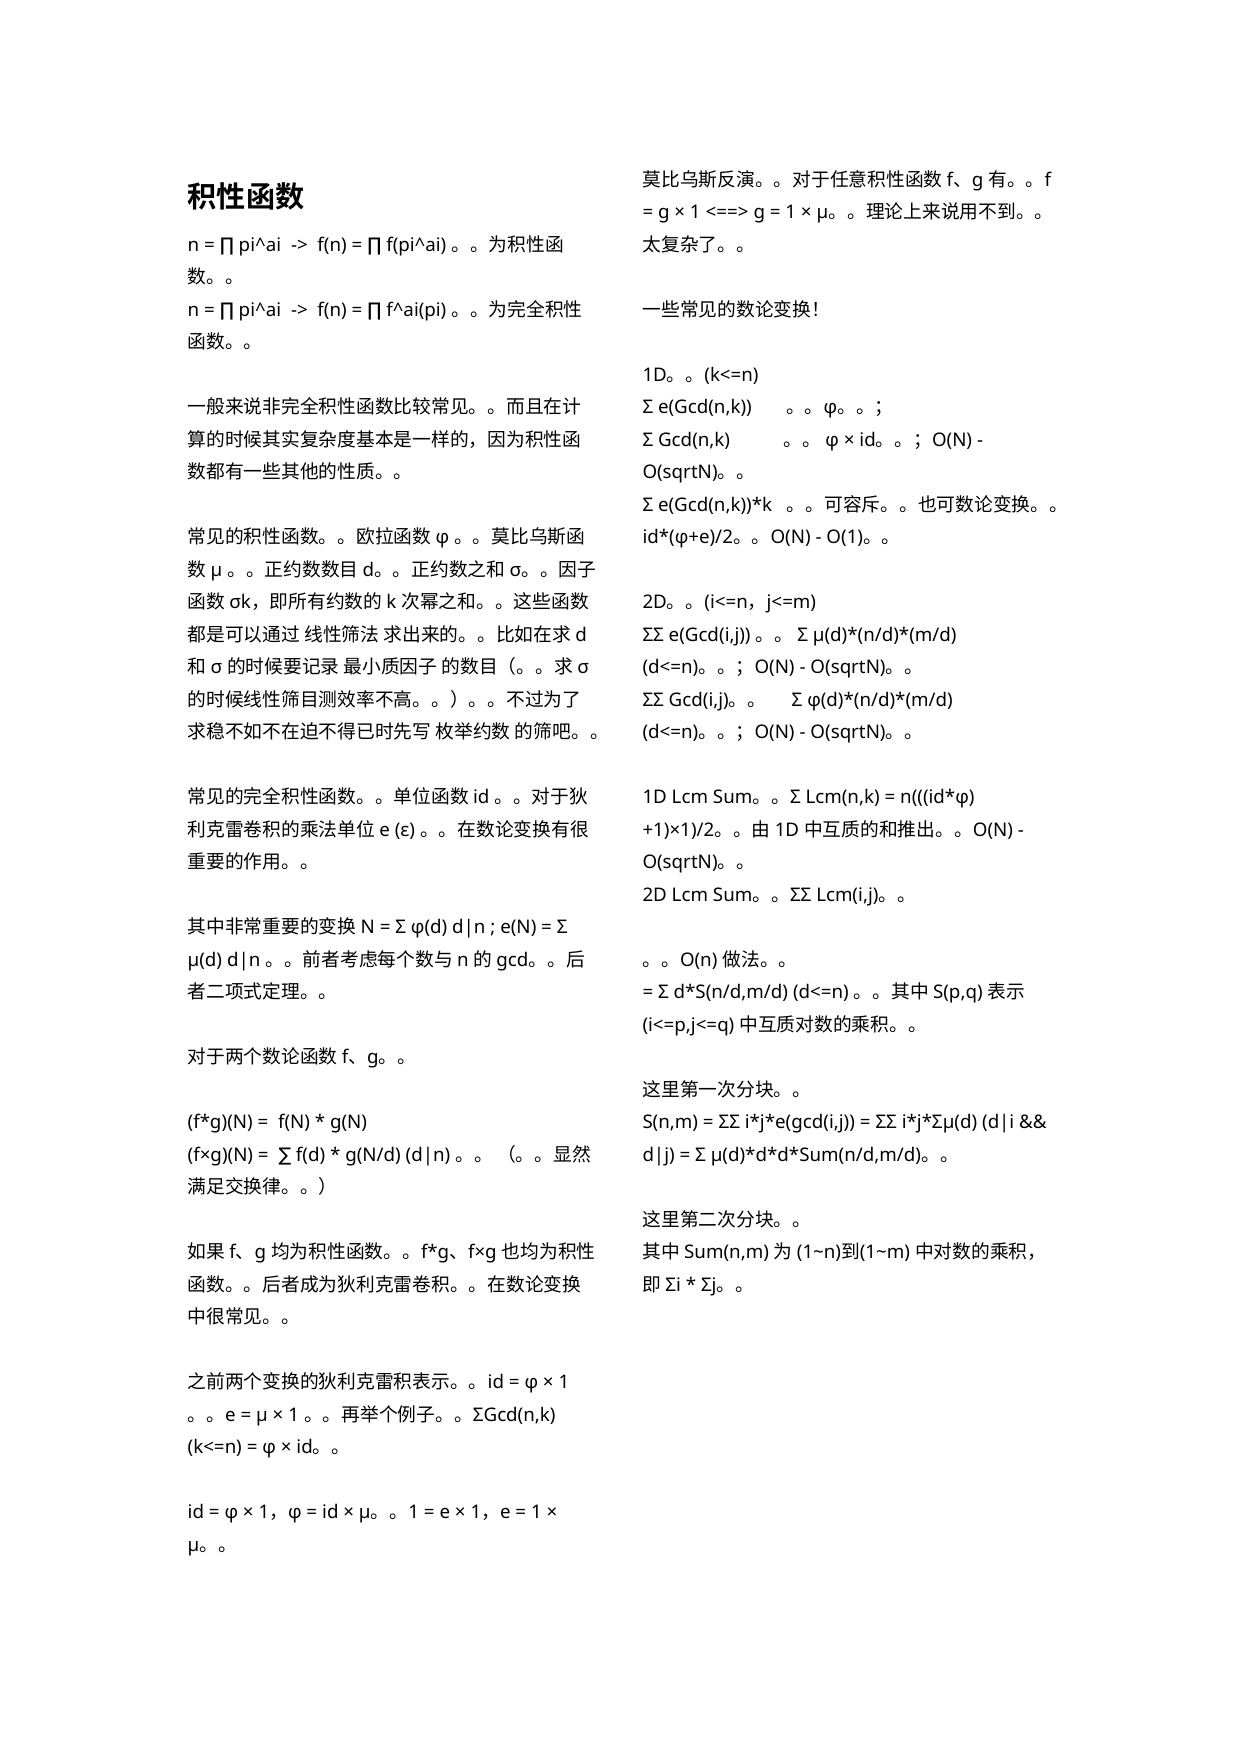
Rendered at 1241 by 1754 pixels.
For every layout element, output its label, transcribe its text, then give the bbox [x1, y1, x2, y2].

text 常见的完全积性函数。。单位函数 id 。。对于狄利克雷卷积的乘法单位 e (ε) 。。在数论变换有很重要的作用。。 [187, 779, 598, 877]
text 积性函数 [187, 162, 598, 227]
text 一些常见的数论变换！ [642, 292, 1053, 324]
text 如果 f、g 均为积性函数。。f*g、f×g 也均为积性函数。。后者成为狄利克雷卷积。。在数论变换中很常见。。 [187, 1234, 598, 1332]
text 对于两个数论函数 f、g。。 [187, 1039, 598, 1072]
text Σ e(Gcd(n,k)) 。。φ。。； [642, 389, 1053, 422]
text n = ∏ pi^ai -> f(n) = ∏ f^ai(pi) 。。为完全积性函数。。 [187, 292, 598, 357]
text Σ Gcd(n,k) 。。 φ × id。。；O(N) - O(sqrtN)。。 [642, 422, 1053, 487]
text 这里第一次分块。。 [642, 1072, 1053, 1104]
text 常见的积性函数。。欧拉函数 φ 。。莫比乌斯函数 μ 。。正约数数目 d。。正约数之和 σ。。因子函数 σk，即所有约数的 k 次幂之和。。这些函数都是可以通过 线性筛法 求出来的。。比如在求 d 和 σ 的时候要记录 最小质因子 的数目（。。求 σ 的时候线性筛目测效率不高。。）。。不过为了求稳不如不在迫不得已时先写 枚举约数 的筛吧。。 [187, 519, 598, 747]
text n = ∏ pi^ai -> f(n) = ∏ f(pi^ai) 。。为积性函数。。 [187, 227, 598, 292]
text 之前两个变换的狄利克雷积表示。。id = φ × 1 。。e = μ × 1 。。再举个例子。。ΣGcd(n,k) (k<=n) = φ × id。。 [187, 1364, 598, 1462]
text = Σ d*S(n/d,m/d) (d<=n) 。。其中 S(p,q) 表示 (i<=p,j<=q) 中互质对数的乘积。。 [642, 974, 1053, 1039]
text id = φ × 1，φ = id × μ。。1 = e × 1，e = 1 × μ。。 [187, 1494, 598, 1559]
text 2D Lcm Sum。。ΣΣ Lcm(i,j)。。 [642, 877, 1053, 909]
text 1D Lcm Sum。。Σ Lcm(n,k) = n(((id*φ)+1)×1)/2。。由 1D 中互质的和推出。。O(N) - O(sqrtN)。。 [642, 779, 1053, 877]
text S(n,m) = ΣΣ i*j*e(gcd(i,j)) = ΣΣ i*j*Σμ(d) (d|i && d|j) = Σ μ(d)*d*d*Sum(n/d,m/d)。。 [642, 1104, 1053, 1169]
text 其中非常重要的变换 N = Σ φ(d) d|n ; e(N) = Σ μ(d) d|n 。。前者考虑每个数与 n 的 gcd。。后者二项式定理。。 [187, 909, 598, 1007]
text ΣΣ e(Gcd(i,j)) 。。 Σ μ(d)*(n/d)*(m/d) (d<=n)。。；O(N) - O(sqrtN)。。 [642, 617, 1053, 682]
text 1D。。(k<=n) [642, 357, 1053, 389]
text 。。O(n) 做法。。 [642, 942, 1053, 974]
text 其中 Sum(n,m) 为 (1~n)到(1~m) 中对数的乘积，即 Σi * Σj。。 [642, 1234, 1053, 1299]
text Σ e(Gcd(n,k))*k 。。可容斥。。也可数论变换。。id*(φ+e)/2。。O(N) - O(1)。。 [642, 487, 1053, 552]
text (f×g)(N) = ∑ f(d) * g(N/d) (d|n) 。。 （。。显然满足交换律。。） [187, 1137, 598, 1202]
text 2D。。(i<=n，j<=m) [642, 584, 1053, 617]
text (f*g)(N) = f(N) * g(N) [187, 1104, 598, 1137]
text 一般来说非完全积性函数比较常见。。而且在计算的时候其实复杂度基本是一样的，因为积性函数都有一些其他的性质。。 [187, 389, 598, 487]
text ΣΣ Gcd(i,j)。。 Σ φ(d)*(n/d)*(m/d) (d<=n)。。；O(N) - O(sqrtN)。。 [642, 682, 1053, 747]
text 这里第二次分块。。 [642, 1202, 1053, 1234]
text 莫比乌斯反演。。对于任意积性函数 f、g 有。。f = g × 1 <==> g = 1 × μ。。理论上来说用不到。。太复杂了。。 [642, 162, 1053, 259]
